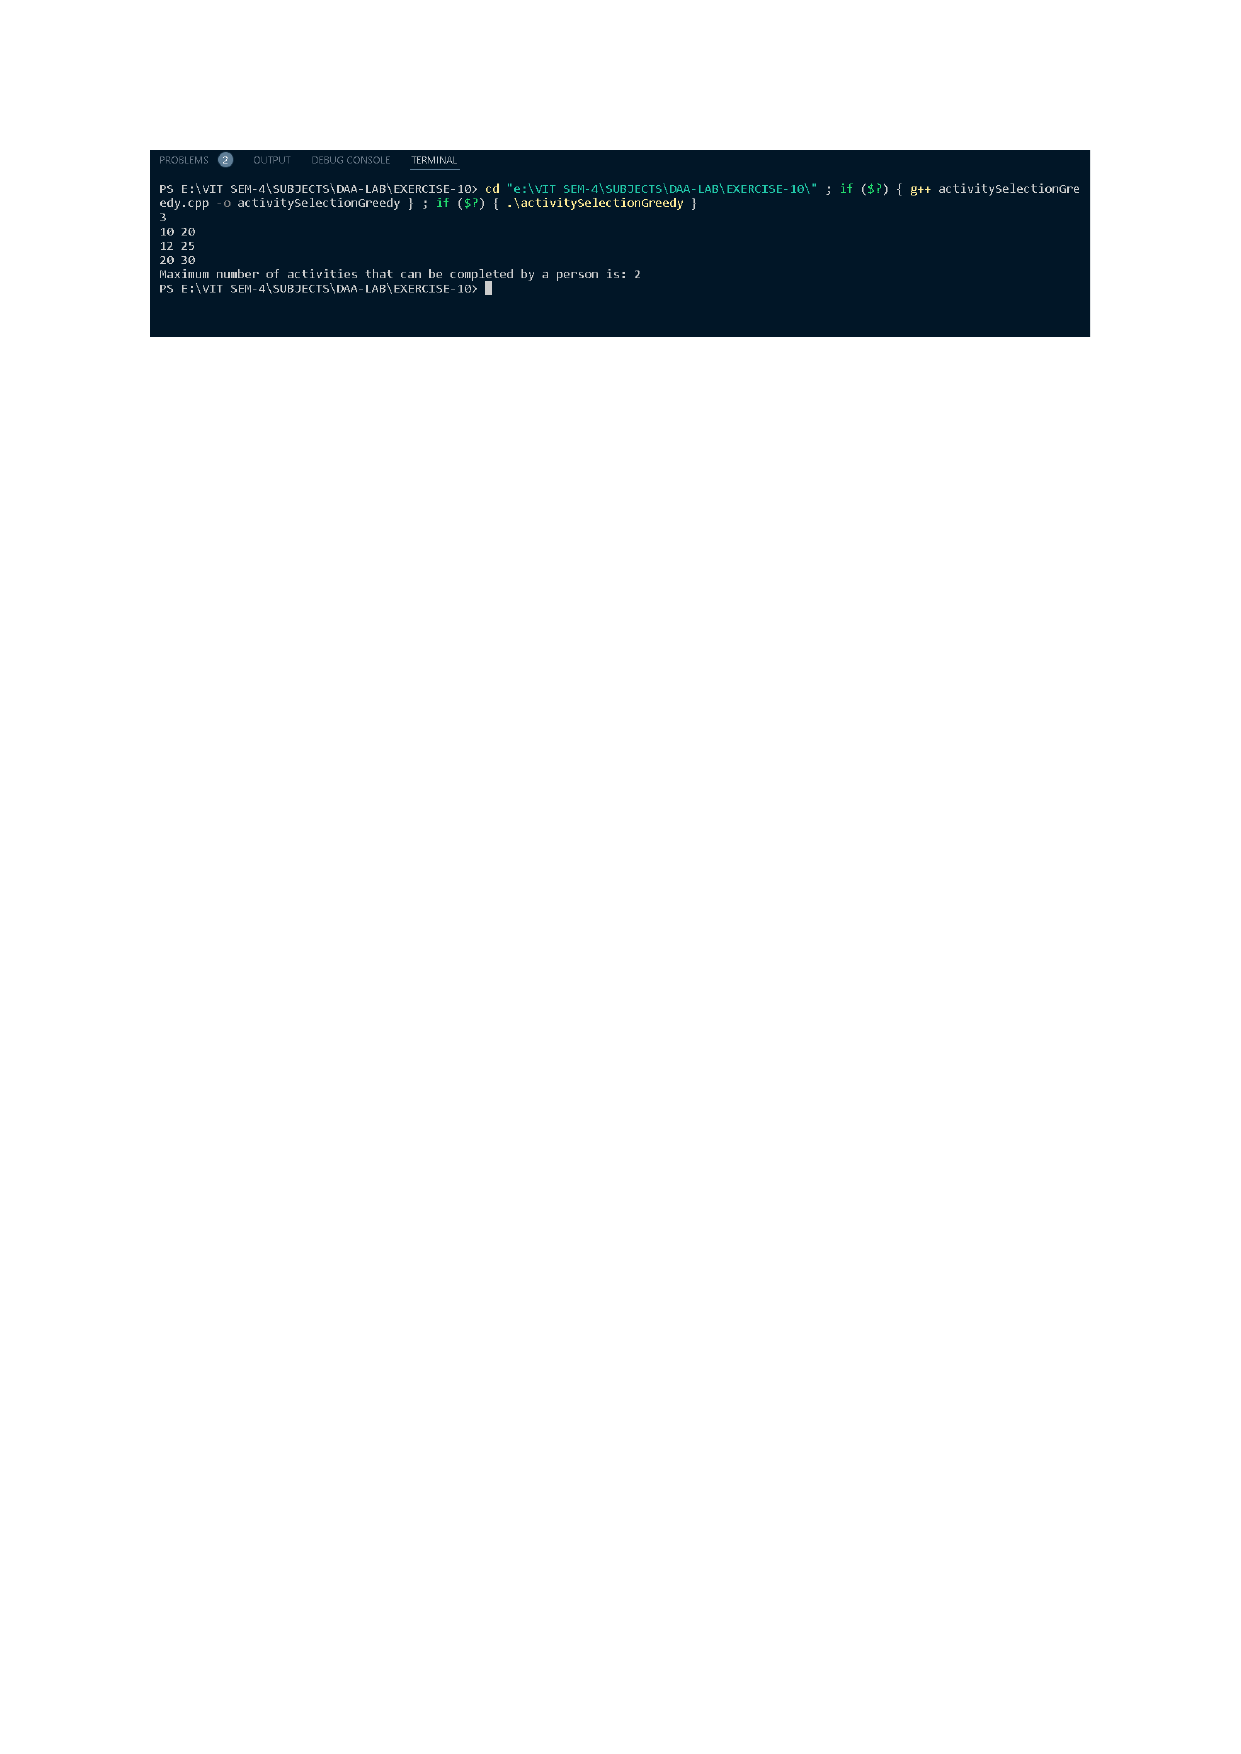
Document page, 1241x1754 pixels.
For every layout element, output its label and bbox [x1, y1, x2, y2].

picture [150, 150, 1091, 337]
